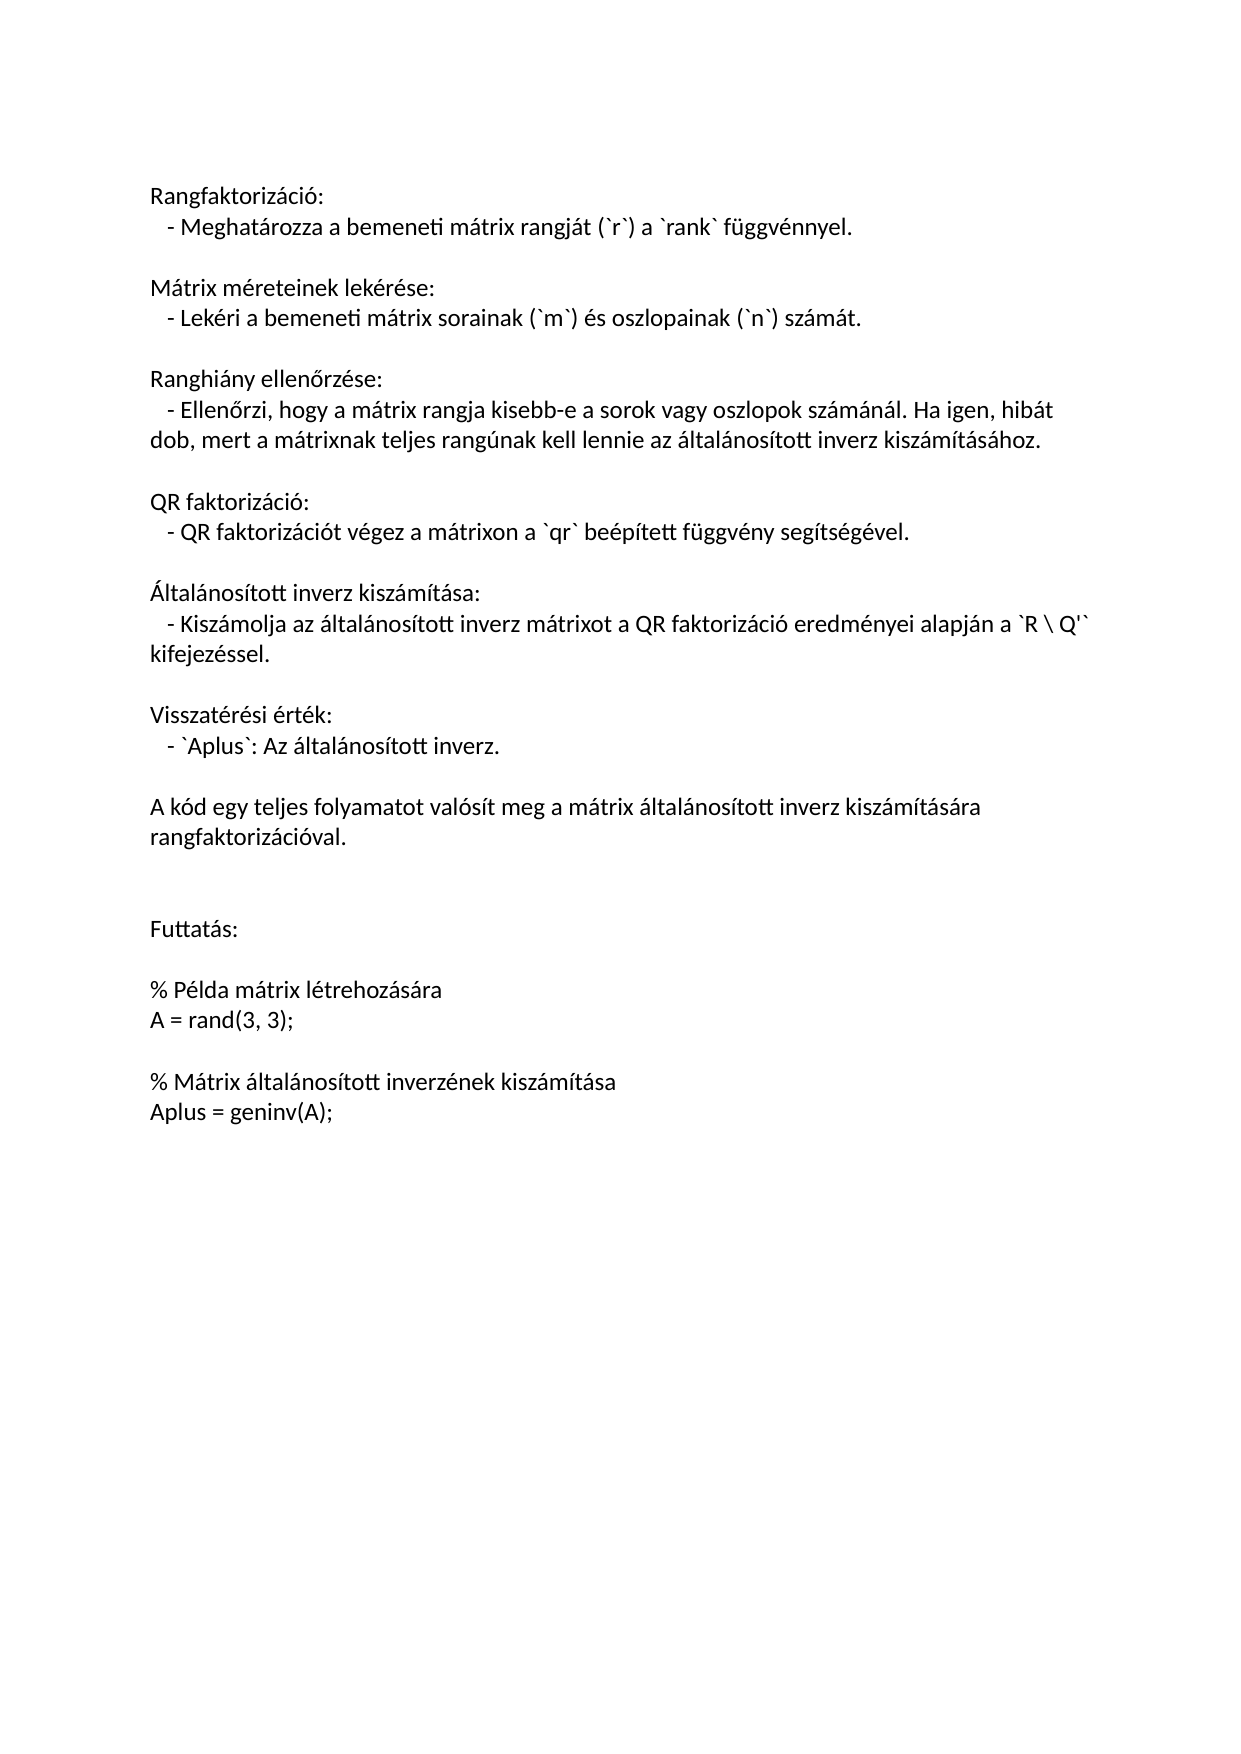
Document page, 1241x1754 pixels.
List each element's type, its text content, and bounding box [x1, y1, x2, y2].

text A = rand(3, 3); [150, 1004, 1090, 1035]
text % Példa mátrix létrehozására [150, 974, 1090, 1004]
text - Kiszámolja az általánosított inverz mátrixot a QR faktorizáció eredményei alapján a `R \ Q'` kifejezéssel. [150, 608, 1090, 669]
text A kód egy teljes folyamatot valósít meg a mátrix általánosított inverz kiszámítására rangfaktorizációval. Futtatás: [150, 791, 1090, 943]
text - QR faktorizációt végez a mátrixon a `qr` beépített függvény segítségével. [150, 516, 1090, 547]
text Ranghiány ellenőrzése: [150, 364, 1090, 394]
text Rangfaktorizáció: [150, 181, 1090, 211]
text Általánosított inverz kiszámítása: [150, 577, 1090, 608]
text - `Aplus`: Az általánosított inverz. [150, 730, 1090, 760]
text Visszatérési érték: [150, 699, 1090, 730]
text Mátrix méreteinek lekérése: [150, 272, 1090, 303]
text QR faktorizáció: [150, 486, 1090, 516]
text Aplus = geninv(A); [150, 1096, 1090, 1127]
text - Lekéri a bemeneti mátrix sorainak (`m`) és oszlopainak (`n`) számát. [150, 303, 1090, 333]
text % Mátrix általánosított inverzének kiszámítása [150, 1066, 1090, 1096]
text - Meghatározza a bemeneti mátrix rangját (`r`) a `rank` függvénnyel. [150, 211, 1090, 242]
text - Ellenőrzi, hogy a mátrix rangja kisebb-e a sorok vagy oszlopok számánál. Ha igen, hibát dob, mert a mátrixnak teljes rangúnak kell lennie az általánosított inverz kiszámításához. [150, 394, 1090, 455]
